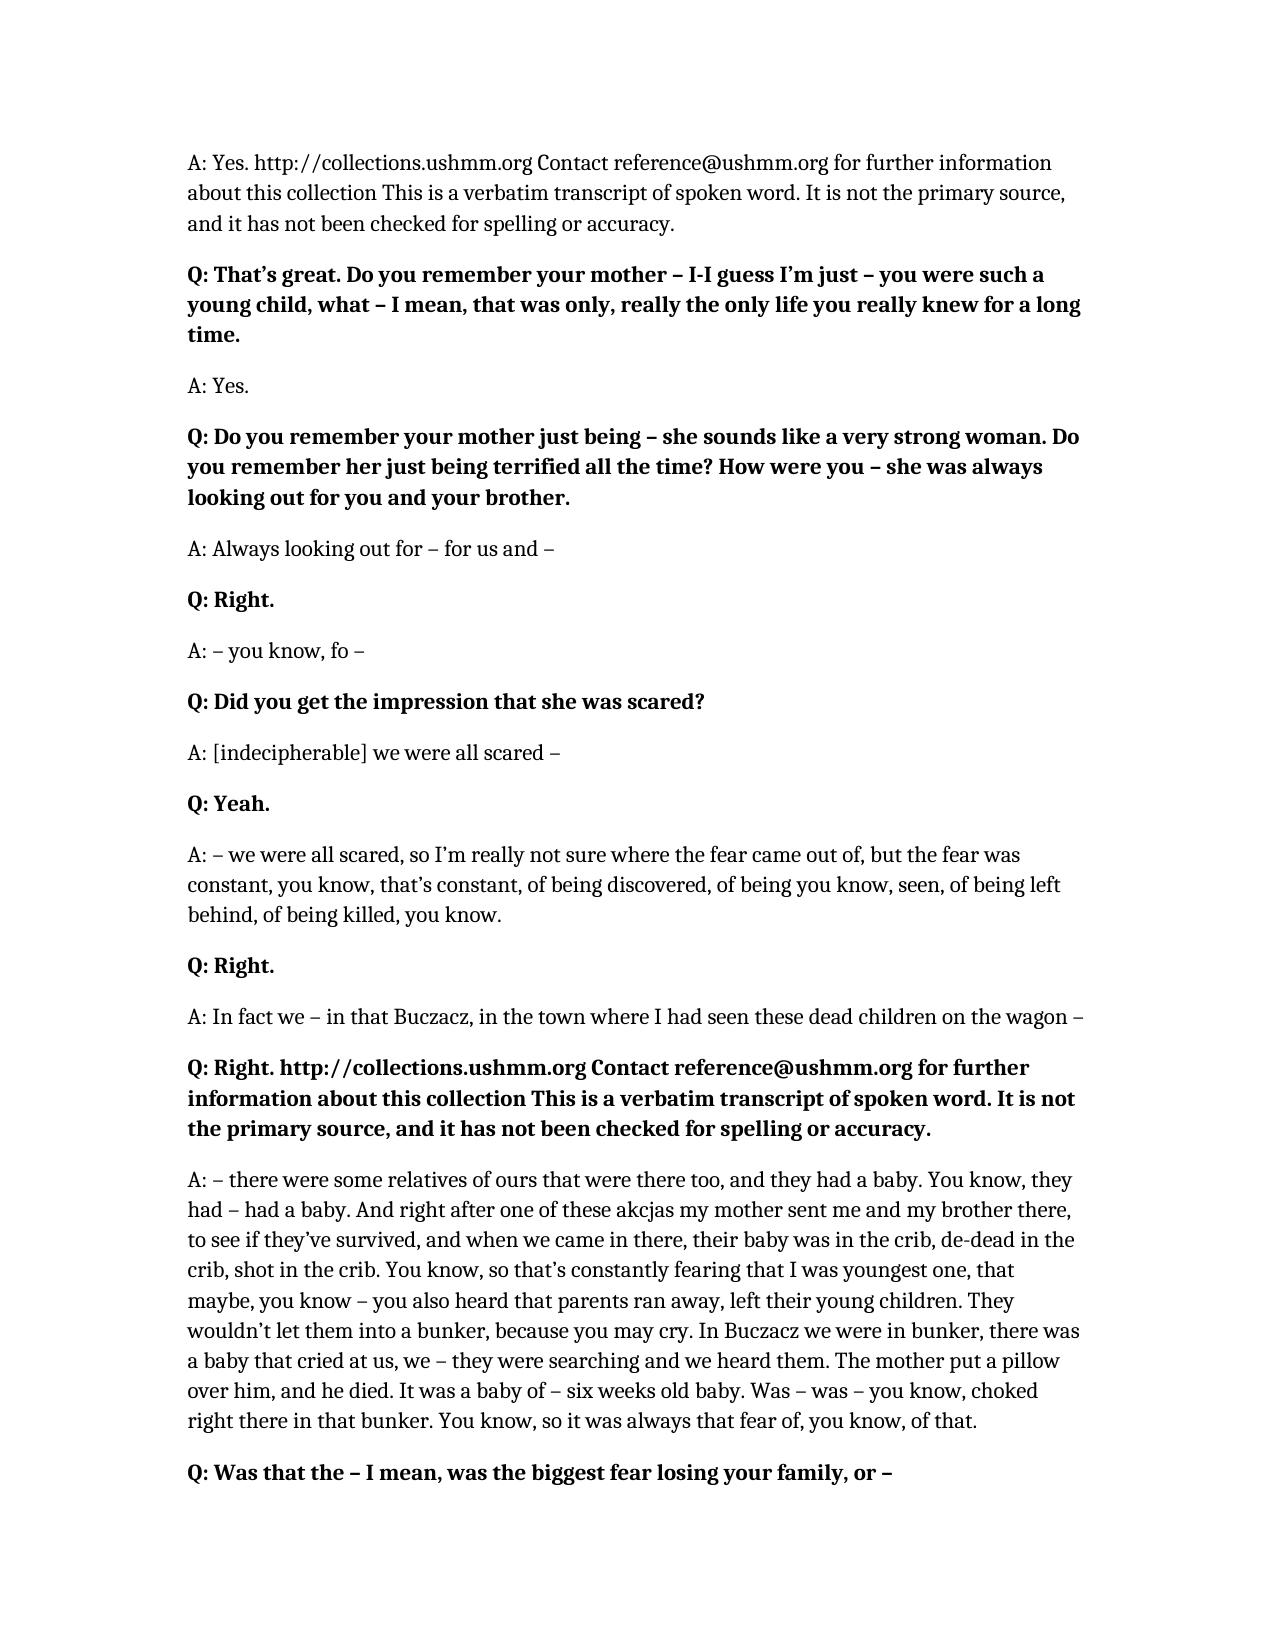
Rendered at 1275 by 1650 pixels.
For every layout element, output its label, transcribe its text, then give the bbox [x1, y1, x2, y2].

text A: [indecipherable] we were all scared – [187, 739, 1087, 766]
text A: Yes. [187, 373, 1087, 399]
text A: – there were some relatives of ours that were there too, and they had a baby. You know, they had – had a baby. And right after one of these akcjas my mother sent me and my brother there, to see if they’ve survived, and when we came in there, their baby was in the crib, de-dead in the crib, shot in the crib. You know, so that’s constantly fearing that I was youngest one, that maybe, you know – you also heard that parents ran away, left their young children. They wouldn’t let them into a bunker, because you may cry. In Buczacz we were in bunker, there was a baby that cried at us, we – they were searching and we heard them. The mother put a pillow over him, and he died. It was a baby of – six weeks old baby. Was – was – you know, choked right there in that bunker. You know, so it was always that fear of, you know, of that. [187, 1167, 1087, 1435]
text Q: Did you get the impression that she was scared? [187, 688, 1087, 715]
text A: – we were all scared, so I’m really not sure where the fear came out of, but the fear was constant, you know, that’s constant, of being discovered, of being you know, seen, of being left behind, of being killed, you know. [187, 842, 1087, 928]
text A: Always looking out for – for us and – [187, 535, 1087, 562]
text A: Yes. http://collections.ushmm.org Contact reference@ushmm.org for further information about this collection This is a verbatim transcript of spoken word. It is not the primary source, and it has not been checked for spelling or accuracy. [187, 150, 1087, 237]
text Q: Yeah. [187, 791, 1087, 817]
text Q: Was that the – I mean, was the biggest fear losing your family, or – [187, 1459, 1087, 1486]
text A: In fact we – in that Buczacz, in the town where I had seen these dead children on the wagon – [187, 1004, 1087, 1031]
text Q: Right. [187, 953, 1087, 979]
text Q: Right. http://collections.ushmm.org Contact reference@ushmm.org for further information about this collection This is a verbatim transcript of spoken word. It is not the primary source, and it has not been checked for spelling or accuracy. [187, 1055, 1087, 1142]
text Q: Do you remember your mother just being – she sounds like a very strong woman. Do you remember her just being terrified all the time? How were you – she was always looking out for you and your brother. [187, 424, 1087, 511]
text Q: Right. [187, 586, 1087, 613]
text Q: That’s great. Do you remember your mother – I-I guess I’m just – you were such a young child, what – I mean, that was only, really the only life you really knew for a long time. [187, 261, 1087, 348]
text A: – you know, fo – [187, 637, 1087, 664]
